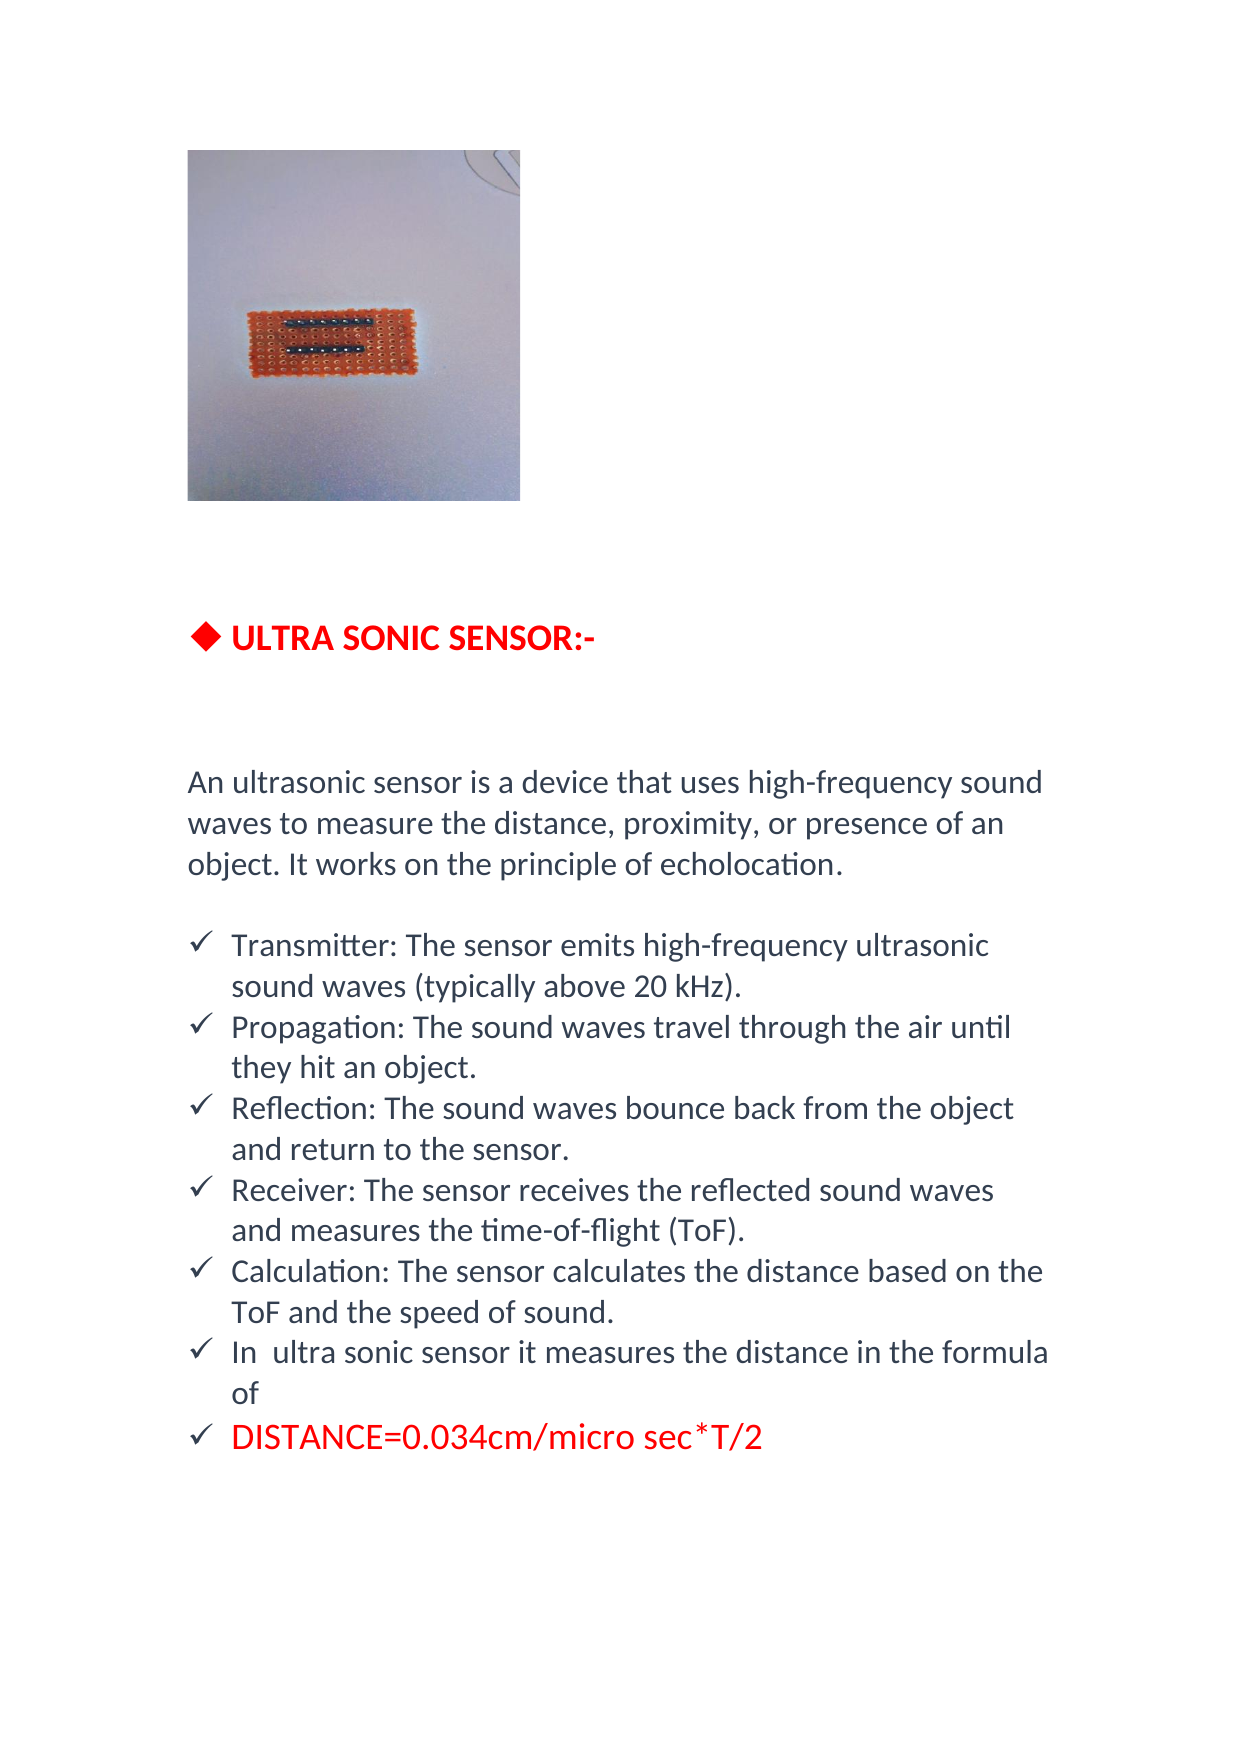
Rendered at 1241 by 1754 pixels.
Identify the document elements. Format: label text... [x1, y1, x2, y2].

list Propagation: The sound waves travel through the air until they hit an object. [187, 1006, 1053, 1087]
list In ultra sonic sensor it measures the distance in the formula of [187, 1332, 1053, 1413]
list Transmitter: The sensor emits high-frequency ultrasonic sound waves (typically above 20 kHz). [187, 924, 1053, 1006]
text An ultrasonic sensor is a device that uses high-frequency sound waves to measure the distance, proximity, or presence of an object. It works on the principle of echolocation. [187, 761, 1053, 883]
picture [187, 150, 521, 501]
list Reflection: The sound waves bounce back from the object and return to the sensor. [187, 1087, 1053, 1169]
list Calculation: The sensor calculates the distance based on the ToF and the speed of sound. [187, 1250, 1053, 1332]
subtitle ULTRA SONIC SENSOR:- [187, 614, 1053, 660]
list Receiver: The sensor receives the reflected sound waves and measures the time-of-flight (ToF). [187, 1169, 1053, 1250]
list DISTANCE=0.034cm/micro sec*T/2 [187, 1413, 1053, 1459]
